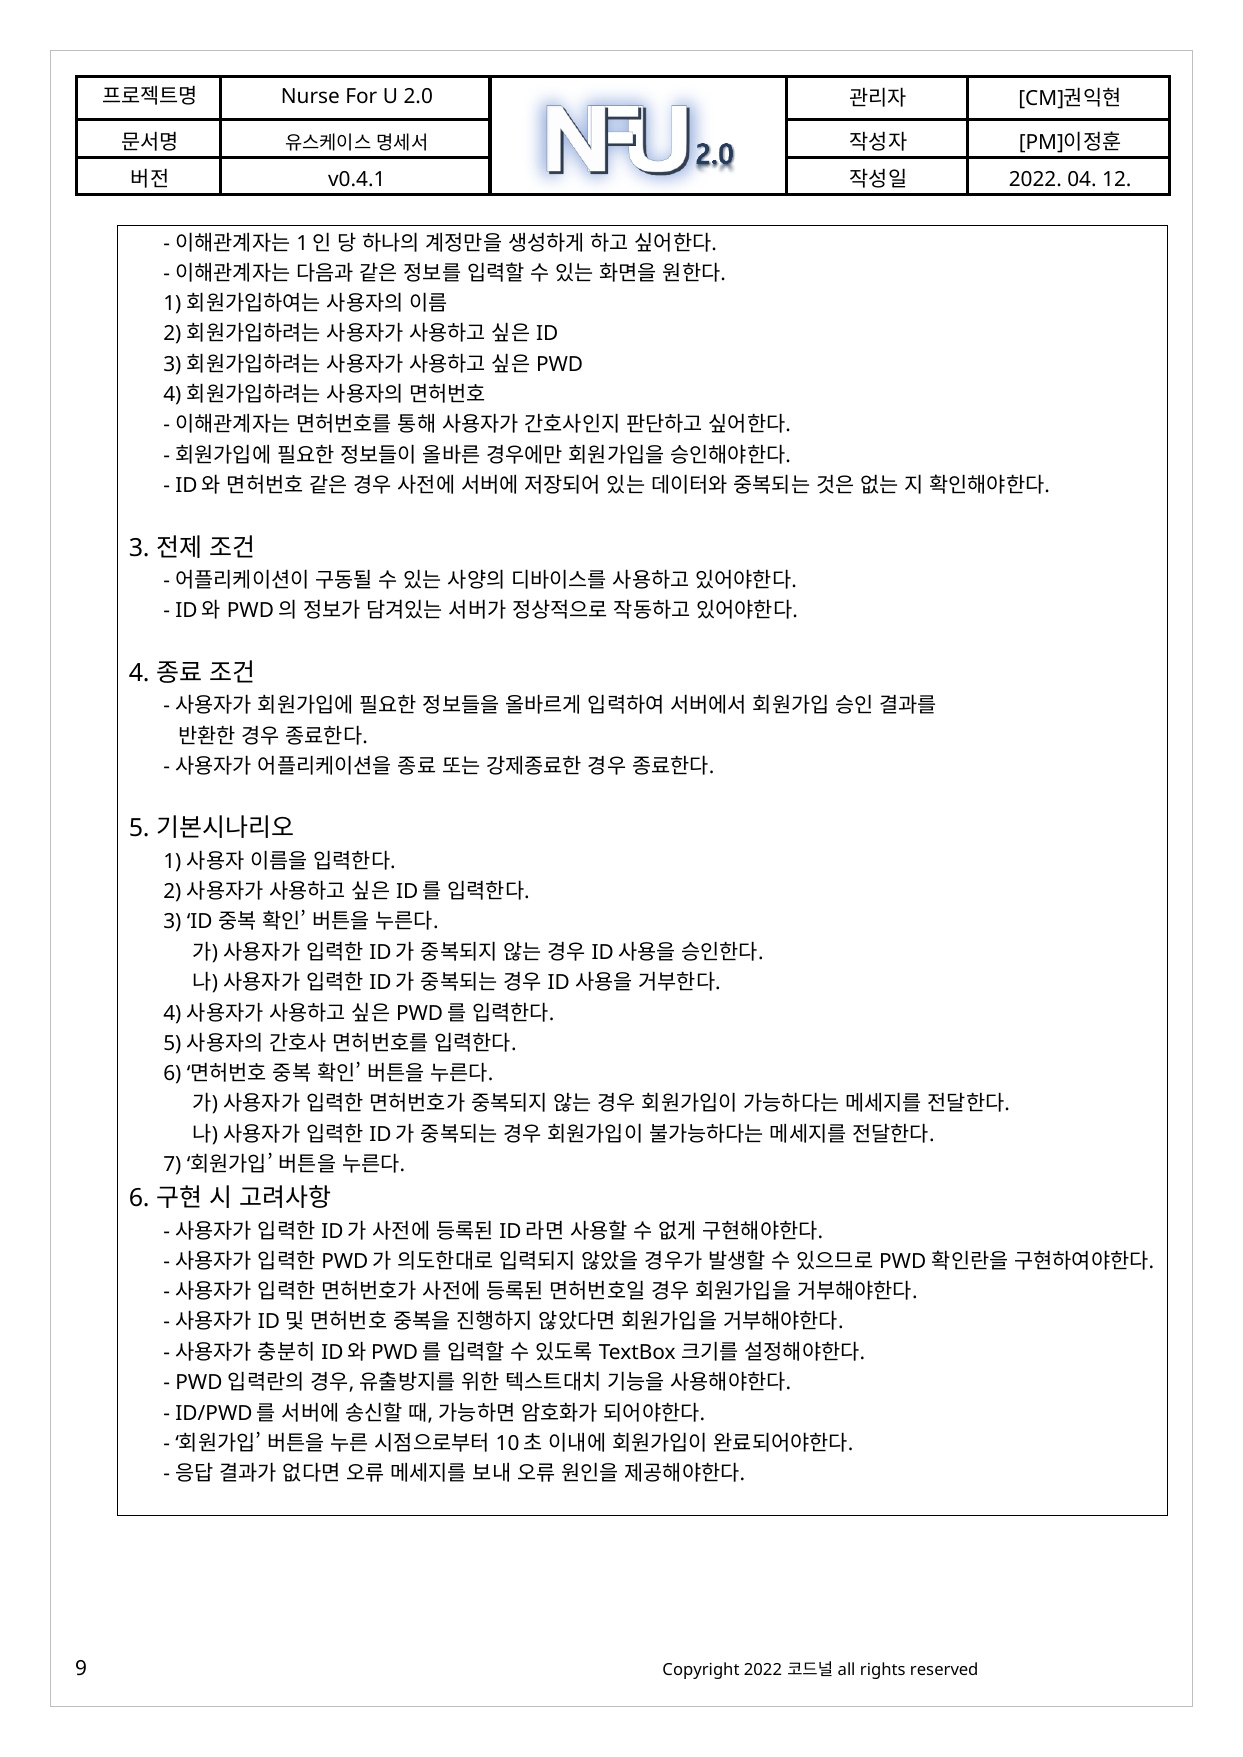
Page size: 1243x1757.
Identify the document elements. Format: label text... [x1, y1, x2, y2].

picture [521, 196, 755, 203]
picture [521, 82, 755, 193]
